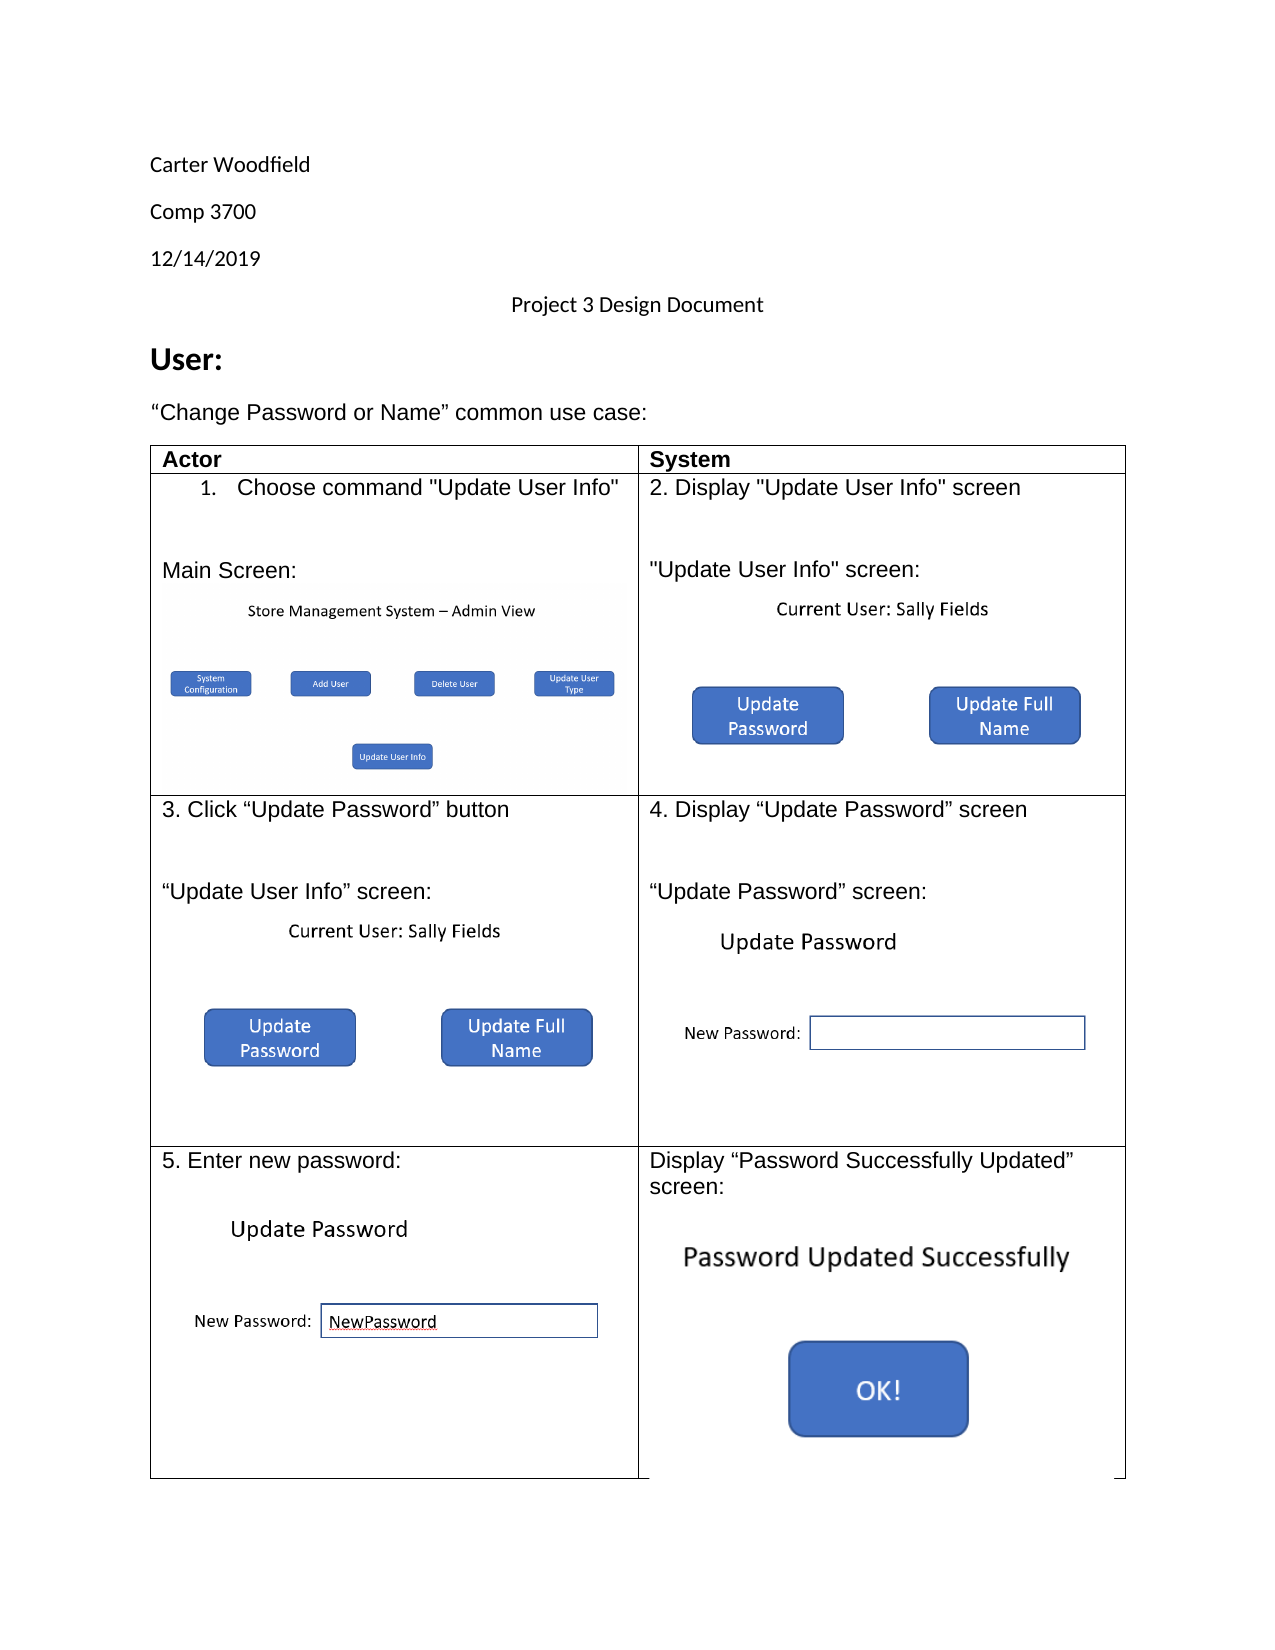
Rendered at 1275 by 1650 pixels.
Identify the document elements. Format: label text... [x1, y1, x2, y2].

table_cell Choose command "Update User Info" Main Screen: [151, 474, 638, 794]
picture [649, 1199, 1115, 1479]
text Comp 3700 [150, 197, 1125, 225]
picture [161, 1199, 627, 1388]
text User: [150, 337, 1125, 378]
table_header System [639, 446, 1125, 472]
text “Change Password or Name” common use case: [150, 398, 1125, 426]
table_cell Display “Password Successfully Updated” screen: [639, 1147, 1125, 1478]
text Project 3 Design Document [150, 291, 1125, 319]
table_cell 2. Display "Update User Info" screen "Update User Info" screen: [639, 474, 1125, 794]
text 12/14/2019 [150, 244, 1125, 272]
table_header Actor [151, 446, 638, 472]
table_cell 3. Click “Update Password” button “Update User Info” screen: [151, 796, 638, 1146]
picture [161, 904, 627, 1090]
table_cell 5. Enter new password: [151, 1147, 638, 1478]
text Carter Woodfield [150, 150, 1125, 178]
picture [649, 582, 1115, 768]
table_cell 4. Display “Update Password” screen “Update Password” screen: [639, 796, 1125, 1146]
picture [649, 904, 1115, 1086]
picture [161, 583, 627, 795]
